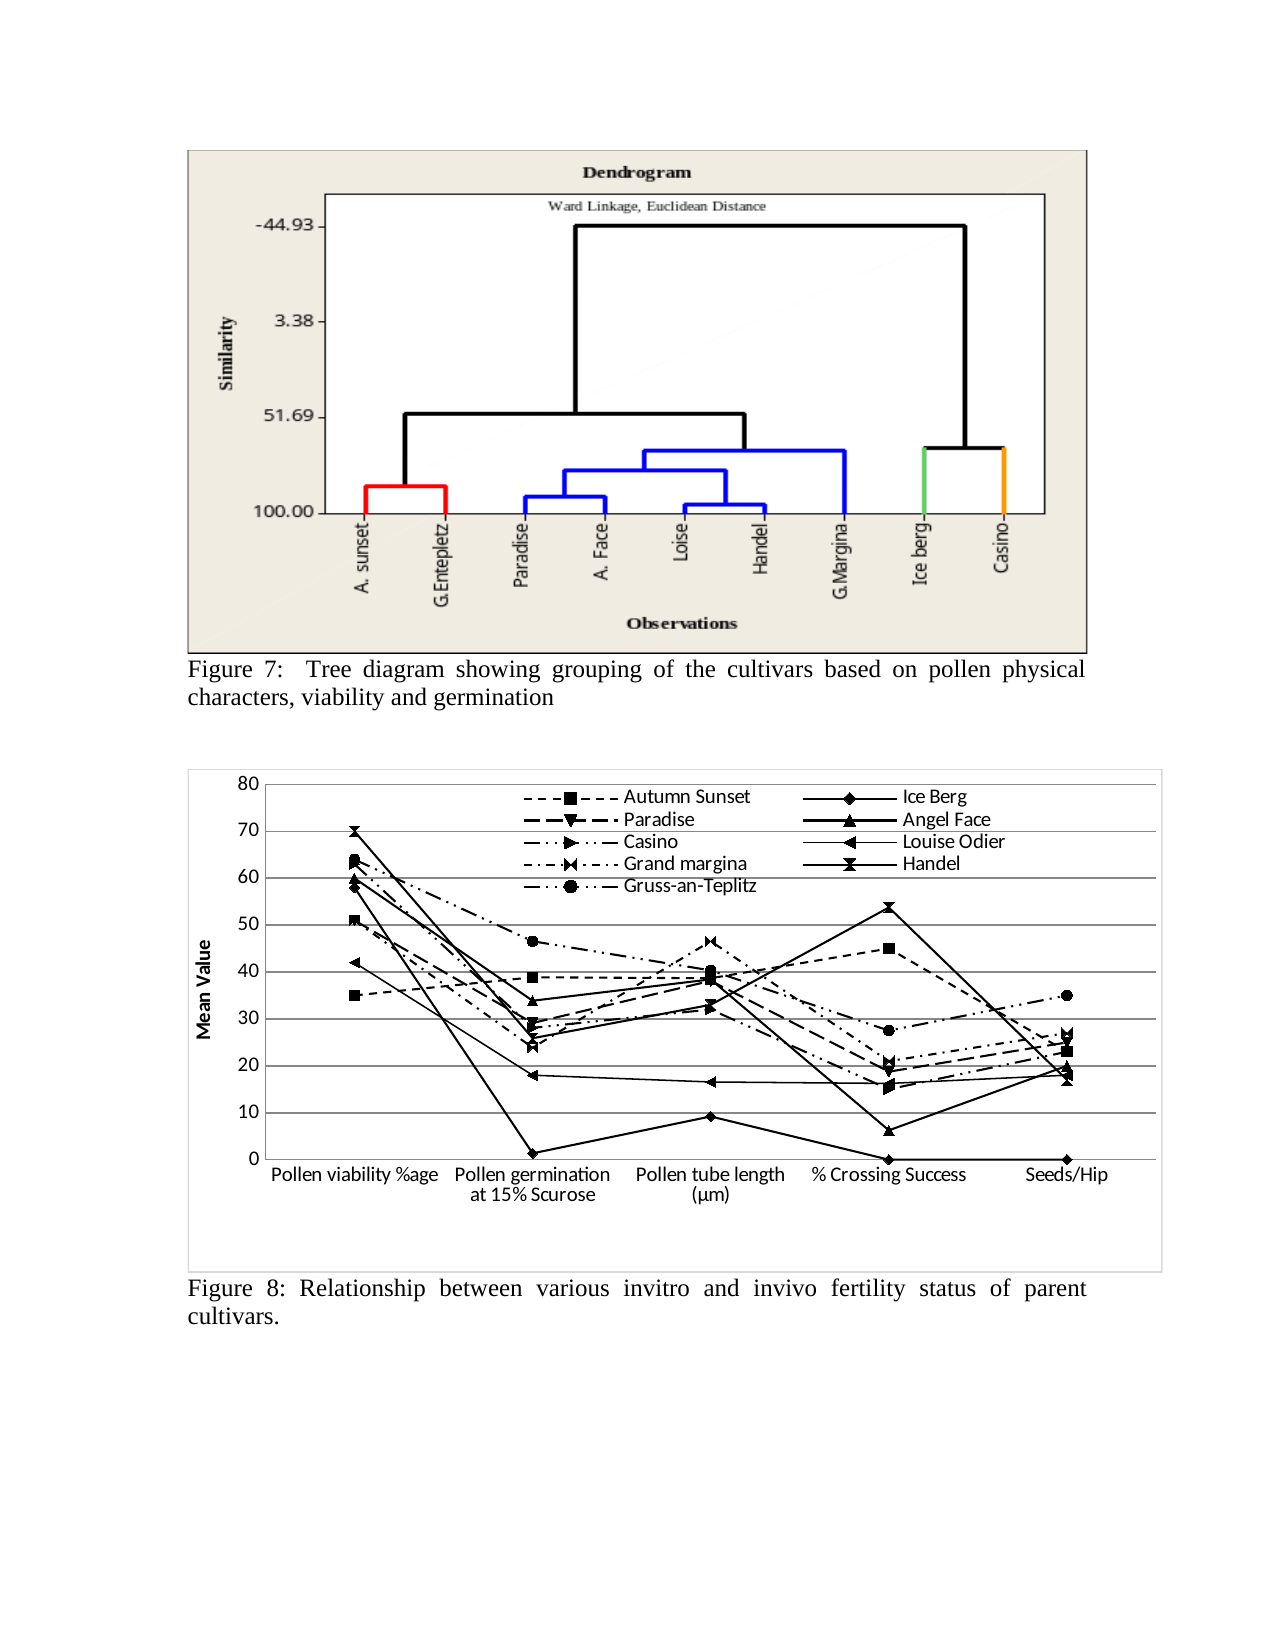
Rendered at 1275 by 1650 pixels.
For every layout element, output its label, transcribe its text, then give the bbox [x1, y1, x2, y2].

text Figure 8: Relationship between various invitro and invivo fertility status of parent cultivars. [187, 1273, 1087, 1330]
text Figure 7: Tree diagram showing grouping of the cultivars based on pollen physical characters, viability and germination [187, 654, 1087, 711]
